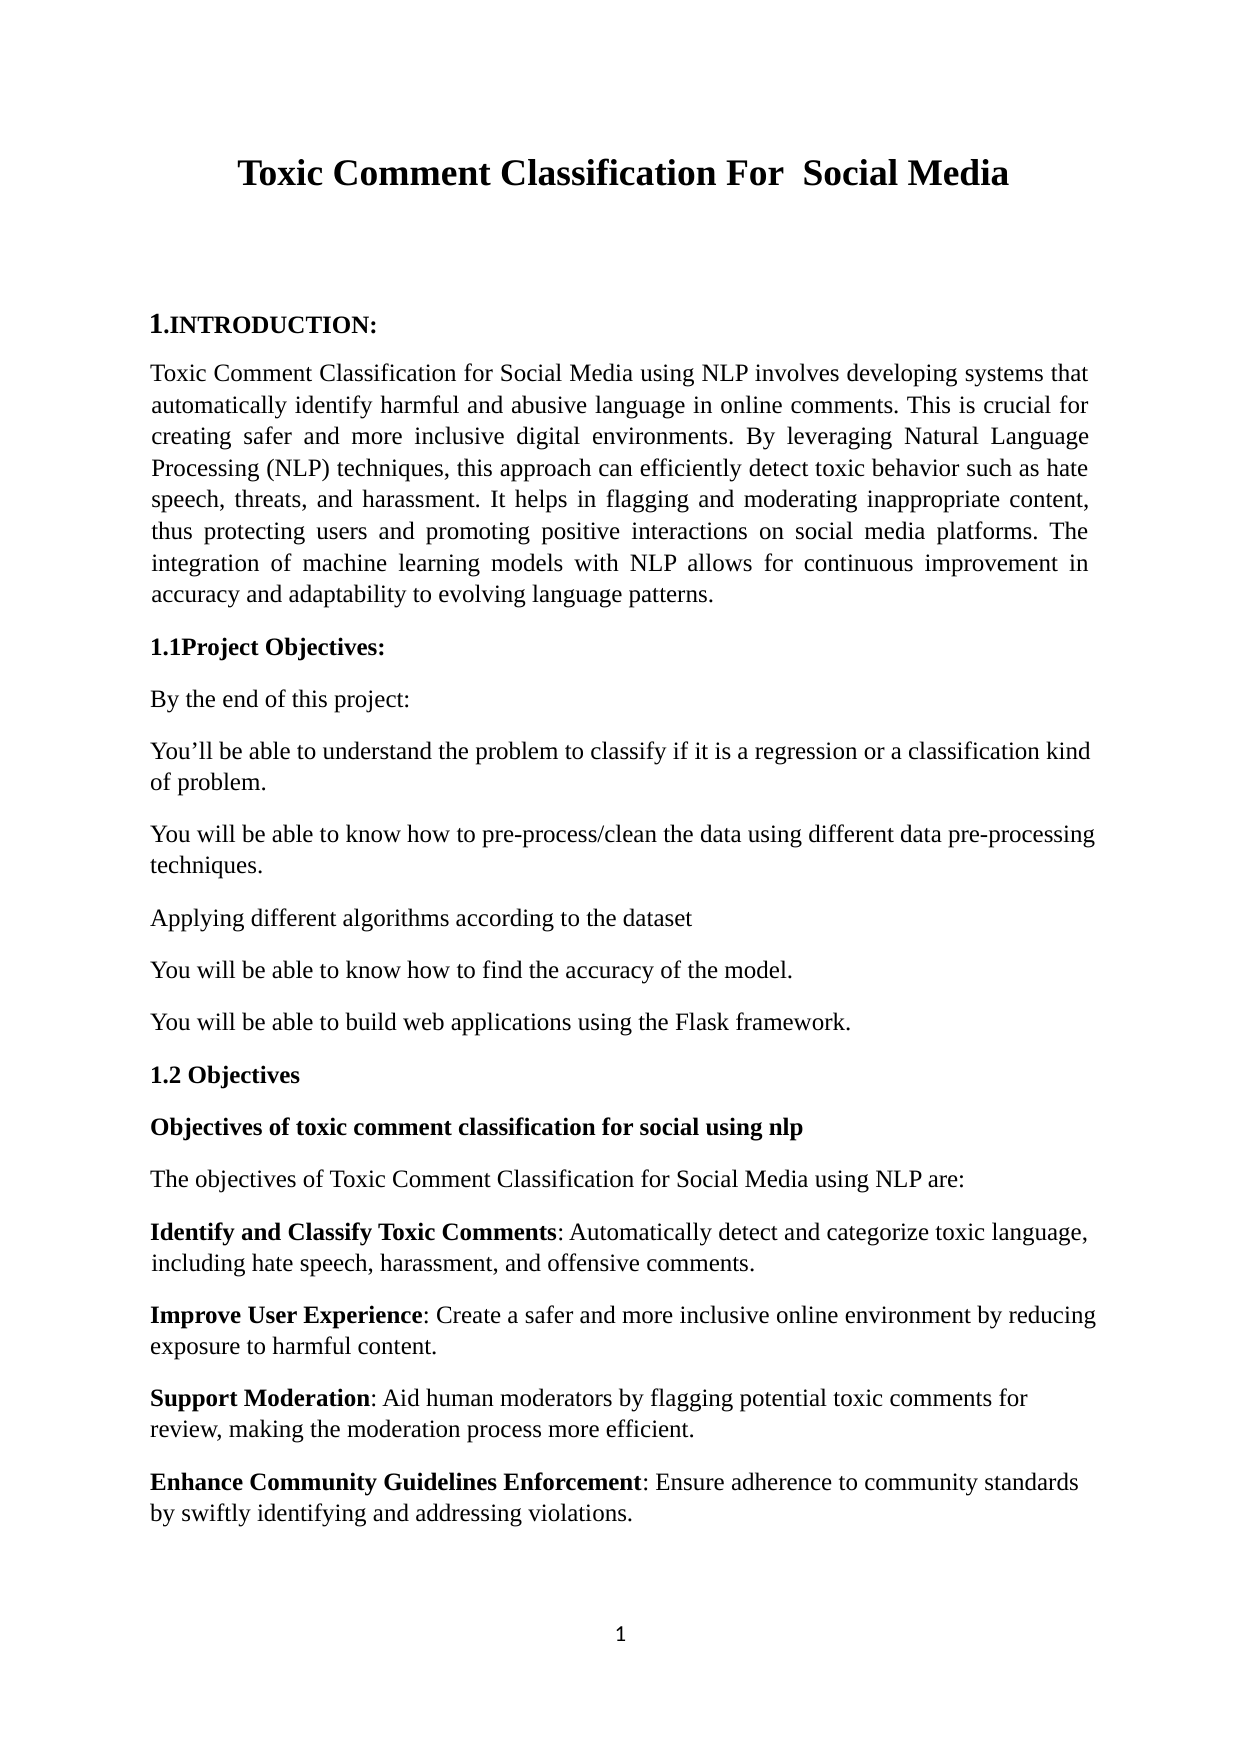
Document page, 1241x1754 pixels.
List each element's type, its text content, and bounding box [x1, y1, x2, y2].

text 1.INTRODUCTION: [148, 306, 914, 339]
text Identify and Classify Toxic Comments: Automatically detect and categorize toxic language, including hate speech, harassment, and offensive comments. [150, 1217, 1097, 1276]
text Support Moderation: Aid human moderators by flagging potential toxic comments for review, making the moderation process more efficient. [150, 1383, 1097, 1443]
text Improve User Experience: Create a safer and more inclusive online environment by reducing exposure to harmful content. [150, 1300, 1097, 1360]
text You’ll be able to understand the problem to classify if it is a regression or a classification kind of problem. [150, 736, 1097, 796]
text Enhance Community Guidelines Enforcement: Ensure adherence to community standards by swiftly identifying and addressing violations. [150, 1467, 1097, 1526]
text Toxic Comment Classification For Social Media [150, 150, 1097, 193]
text The objectives of Toxic Comment Classification for Social Media using NLP are: [150, 1164, 1097, 1193]
text By the end of this project: [150, 684, 1097, 713]
text You will be able to know how to pre-process/clean the data using different data pre-processing techniques. [150, 819, 1097, 879]
text 1.1Project Objectives: [150, 632, 1097, 660]
text 1.2 Objectives [150, 1060, 1097, 1088]
text You will be able to know how to find the accuracy of the model. [150, 955, 1097, 984]
text Applying different algorithms according to the dataset [150, 903, 1097, 932]
text Toxic Comment Classification for Social Media using NLP involves developing systems that automatically identify harmful and abusive language in online comments. This is crucial for creating safer and more inclusive digital environments. By leveraging Natural Language Processing (NLP) techniques, this approach can efficiently detect toxic behavior such as hate speech, threats, and harassment. It helps in flagging and moderating inappropriate content, thus protecting users and promoting positive interactions on social media platforms. The integration of machine learning models with NLP allows for continuous improvement in accuracy and adaptability to evolving language patterns. [150, 358, 1090, 608]
text You will be able to build web applications using the Flask framework. [150, 1007, 1097, 1036]
text Objectives of toxic comment classification for social using nlp [150, 1112, 1097, 1141]
